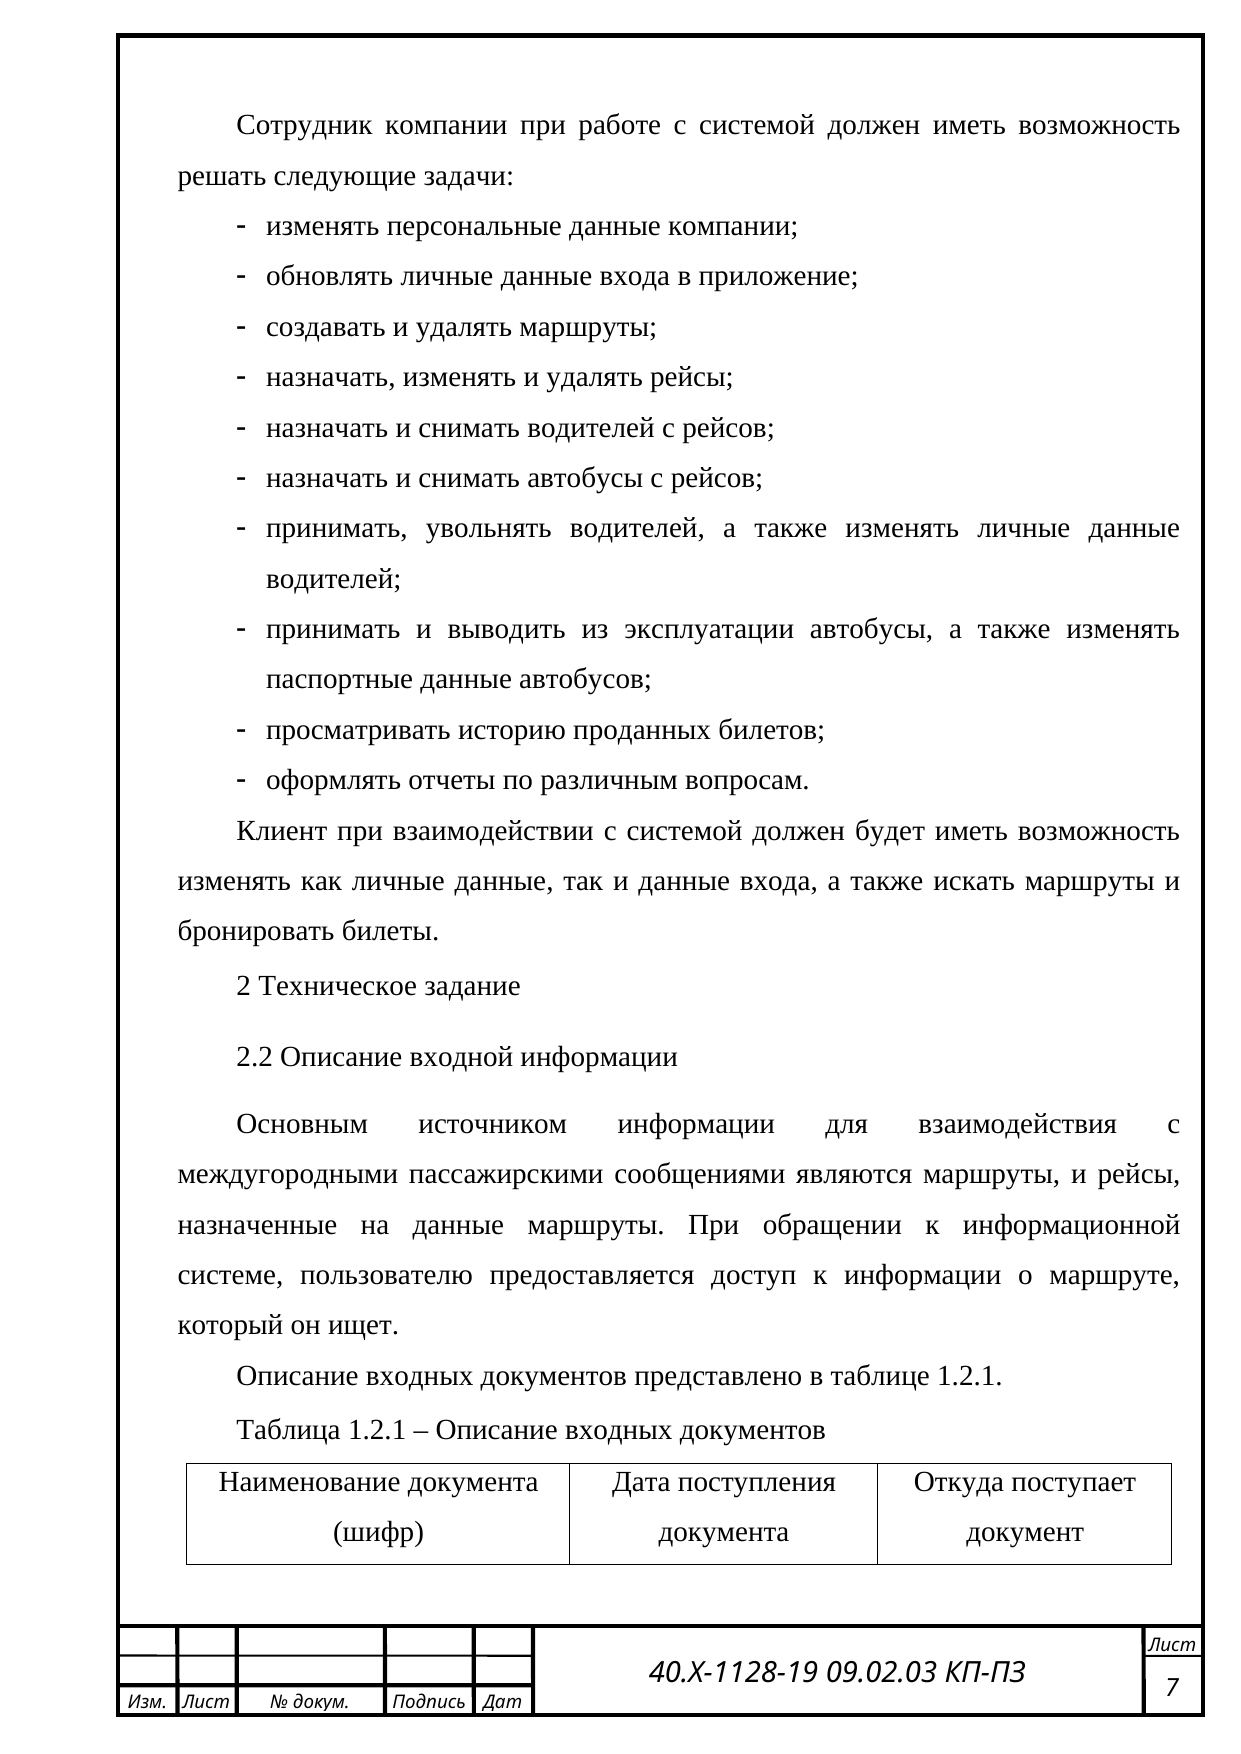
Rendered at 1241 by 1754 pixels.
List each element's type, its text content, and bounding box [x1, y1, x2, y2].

list принимать, увольнять водителей, а также изменять личные данные водителей; [236, 511, 1181, 594]
subtitle 2.2 Описание входной информации [236, 1039, 1181, 1073]
text Клиент при взаимодействии с системой должен будет иметь возможность изменять как личные данные, так и данные входа, а также искать маршруты и бронировать билеты. [177, 813, 1181, 947]
list принимать и выводить из эксплуатации автобусы, а также изменять паспортные данные автобусов; [236, 611, 1181, 695]
text Сотрудник компании при работе с системой должен иметь возможность решать следующие задачи: [177, 107, 1181, 191]
list обновлять личные данные входа в приложение; [236, 258, 1181, 292]
list назначать и снимать автобусы с рейсов; [236, 460, 1181, 494]
list назначать, изменять и удалять рейсы; [236, 359, 1181, 393]
table_header Откуда поступает документ [878, 1464, 1171, 1564]
text Описание входных документов представлено в таблице 1.2.1. [177, 1358, 1181, 1391]
list изменять персональные данные компании; [236, 208, 1181, 242]
table_header Дата поступления документа [570, 1464, 877, 1564]
list оформлять отчеты по различным вопросам. [236, 762, 1181, 796]
list создавать и удалять маршруты; [236, 309, 1181, 342]
subtitle 2 Техническое задание [236, 968, 1181, 1001]
subtitle Таблица 1.2.1 – Описание входных документов [177, 1412, 1181, 1446]
list просматривать историю проданных билетов; [236, 712, 1181, 746]
list назначать и снимать водителей с рейсов; [236, 410, 1181, 443]
table_header Наименование документа (шифр) [187, 1464, 569, 1564]
text Основным источником информации для взаимодействия с междугородными пассажирскими сообщениями являются маршруты, и рейсы, назначенные на данные маршруты. При обращении к информационной системе, пользователю предоставляется доступ к информации о маршруте, который он ищет. [177, 1106, 1181, 1341]
